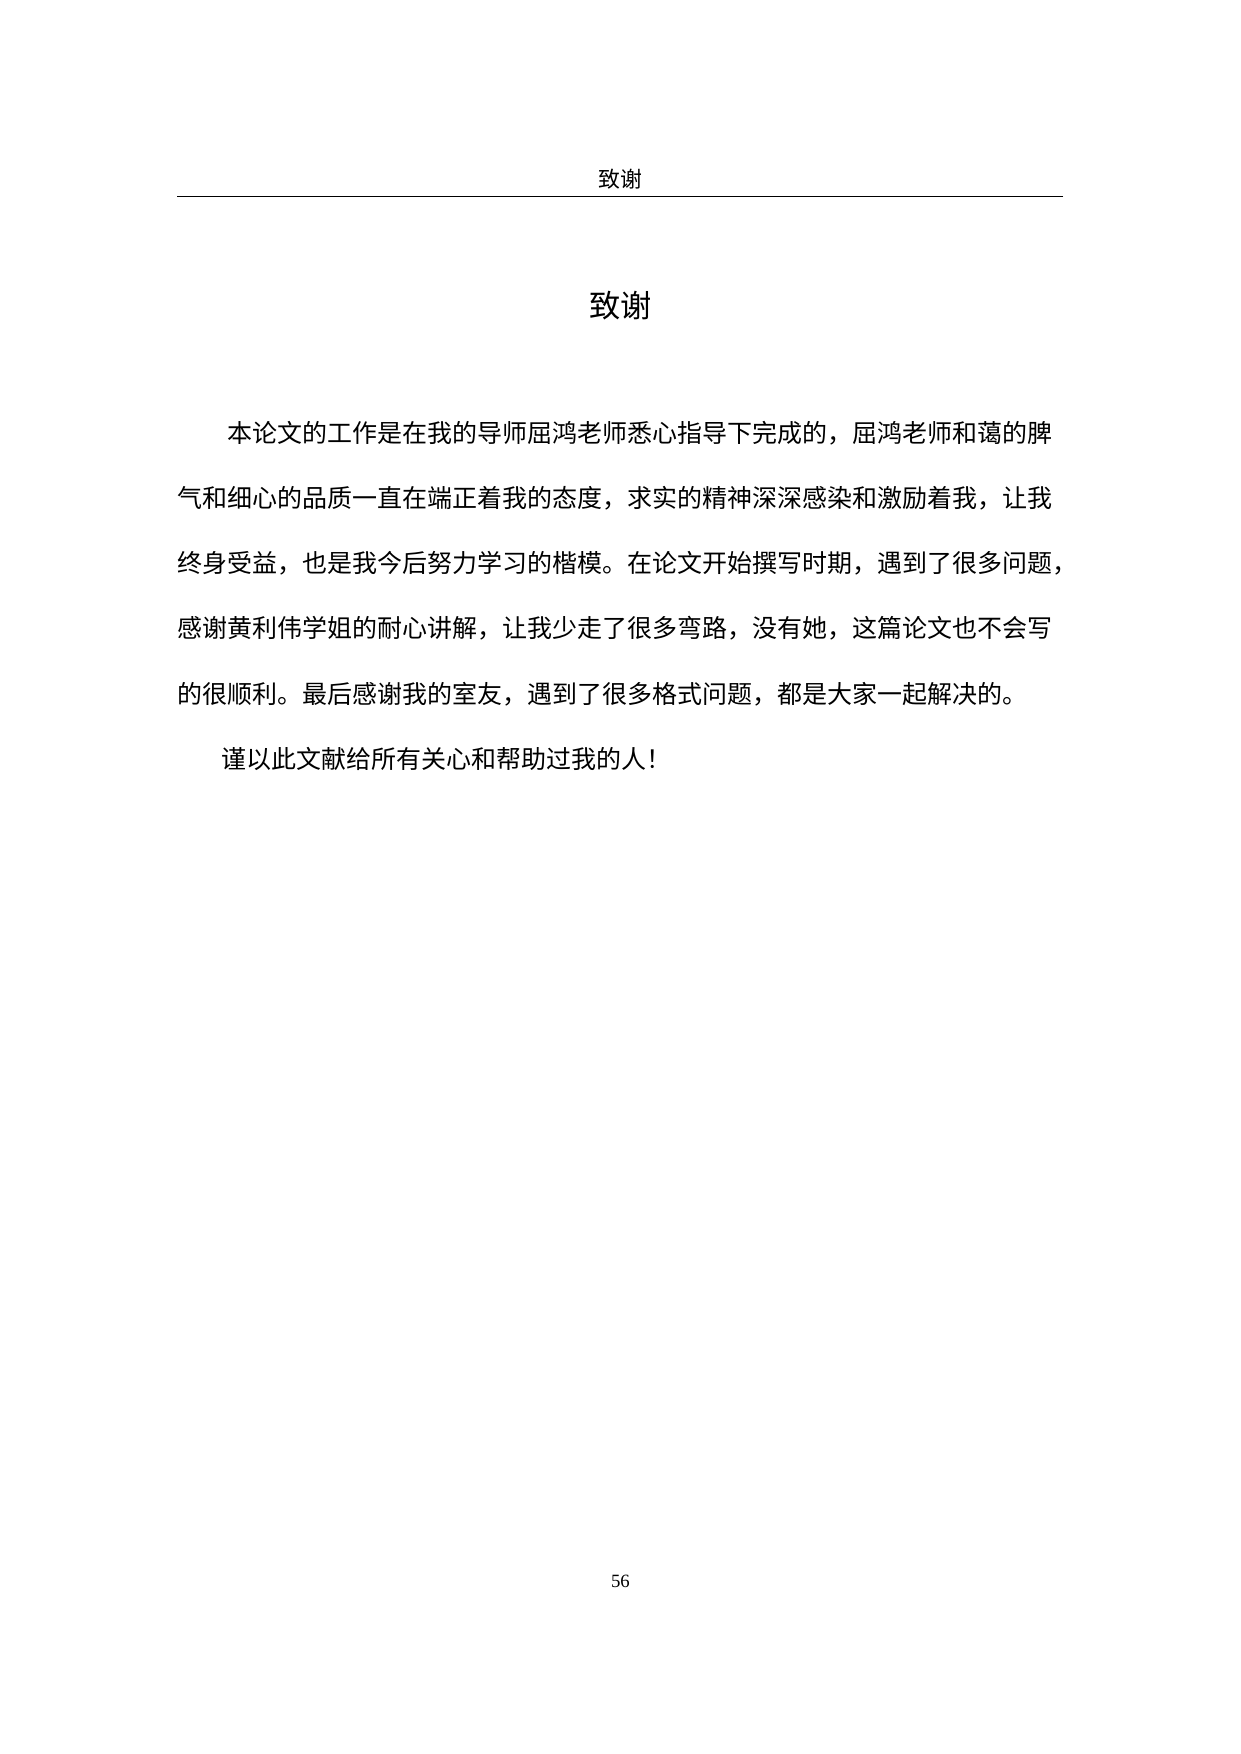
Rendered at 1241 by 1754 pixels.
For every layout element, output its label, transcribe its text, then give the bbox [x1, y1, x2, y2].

text 致谢 [177, 271, 1063, 336]
text 本论文的工作是在我的导师屈鸿老师悉心指导下完成的，屈鸿老师和蔼的脾气和细心的品质一直在端正着我的态度，求实的精神深深感染和激励着我，让我终身受益，也是我今后努力学习的楷模。在论文开始撰写时期，遇到了很多问题，感谢黄利伟学姐的耐心讲解，让我少走了很多弯路，没有她，这篇论文也不会写的很顺利。最后感谢我的室友，遇到了很多格式问题，都是大家一起解决的。 [177, 399, 1063, 725]
text 谨以此文献给所有关心和帮助过我的人！ [177, 725, 1063, 790]
